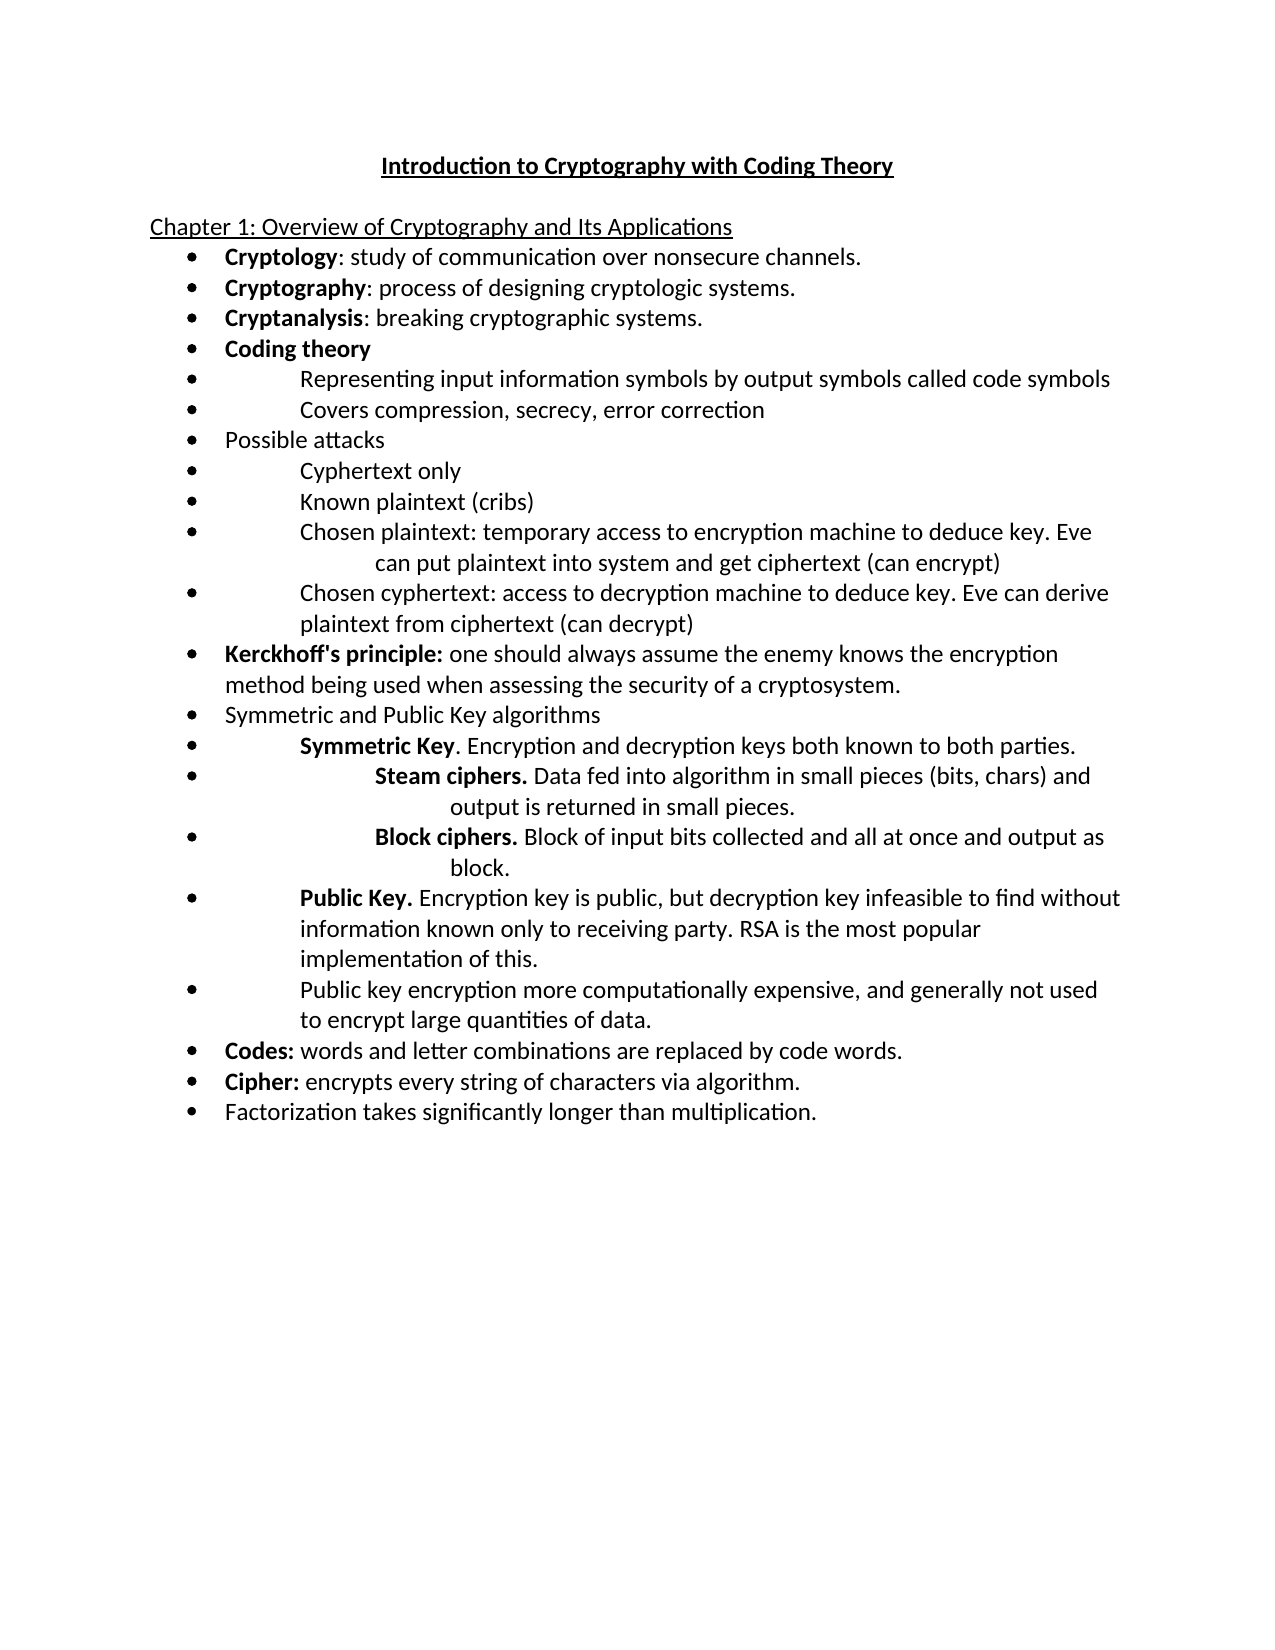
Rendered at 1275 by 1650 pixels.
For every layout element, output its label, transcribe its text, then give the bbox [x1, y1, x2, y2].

list Known plaintext (cribs) [187, 486, 1125, 516]
list Cryptanalysis: breaking cryptographic systems. [187, 303, 1125, 333]
text Chapter 1: Overview of Cryptography and Its Applications [150, 211, 1125, 242]
list Kerckhoff's principle: one should always assume the enemy knows the encryption method being used when assessing the security of a cryptosystem. [187, 638, 1125, 699]
list Representing input information symbols by output symbols called code symbols [187, 364, 1125, 394]
list Codes: words and letter combinations are replaced by code words. [187, 1035, 1125, 1066]
list Block ciphers. Block of input bits collected and all at once and output as block. [187, 821, 1125, 882]
list Cipher: encrypts every string of characters via algorithm. [187, 1066, 1125, 1096]
list Chosen plaintext: temporary access to encryption machine to deduce key. Eve can put plaintext into system and get ciphertext (can encrypt) [187, 516, 1125, 577]
list Cryptography: process of designing cryptologic systems. [187, 272, 1125, 303]
list Covers compression, secrecy, error correction [187, 394, 1125, 425]
text Introduction to Cryptography with Coding Theory [150, 150, 1125, 181]
list Cyphertext only [187, 455, 1125, 486]
list Steam ciphers. Data fed into algorithm in small pieces (bits, chars) and output is returned in small pieces. [187, 760, 1125, 821]
list Public key encryption more computationally expensive, and generally not used to encrypt large quantities of data. [187, 974, 1125, 1035]
list Public Key. Encryption key is public, but decryption key infeasible to find without information known only to receiving party. RSA is the most popular implementation of this. [187, 882, 1125, 974]
list Symmetric and Public Key algorithms [187, 699, 1125, 730]
list Coding theory [187, 333, 1125, 364]
list Symmetric Key. Encryption and decryption keys both known to both parties. [187, 730, 1125, 760]
list Chosen cyphertext: access to decryption machine to deduce key. Eve can derive plaintext from ciphertext (can decrypt) [187, 577, 1125, 638]
list Cryptology: study of communication over nonsecure channels. [187, 242, 1125, 272]
list Possible attacks [187, 425, 1125, 455]
list Factorization takes significantly longer than multiplication. [187, 1096, 1125, 1127]
